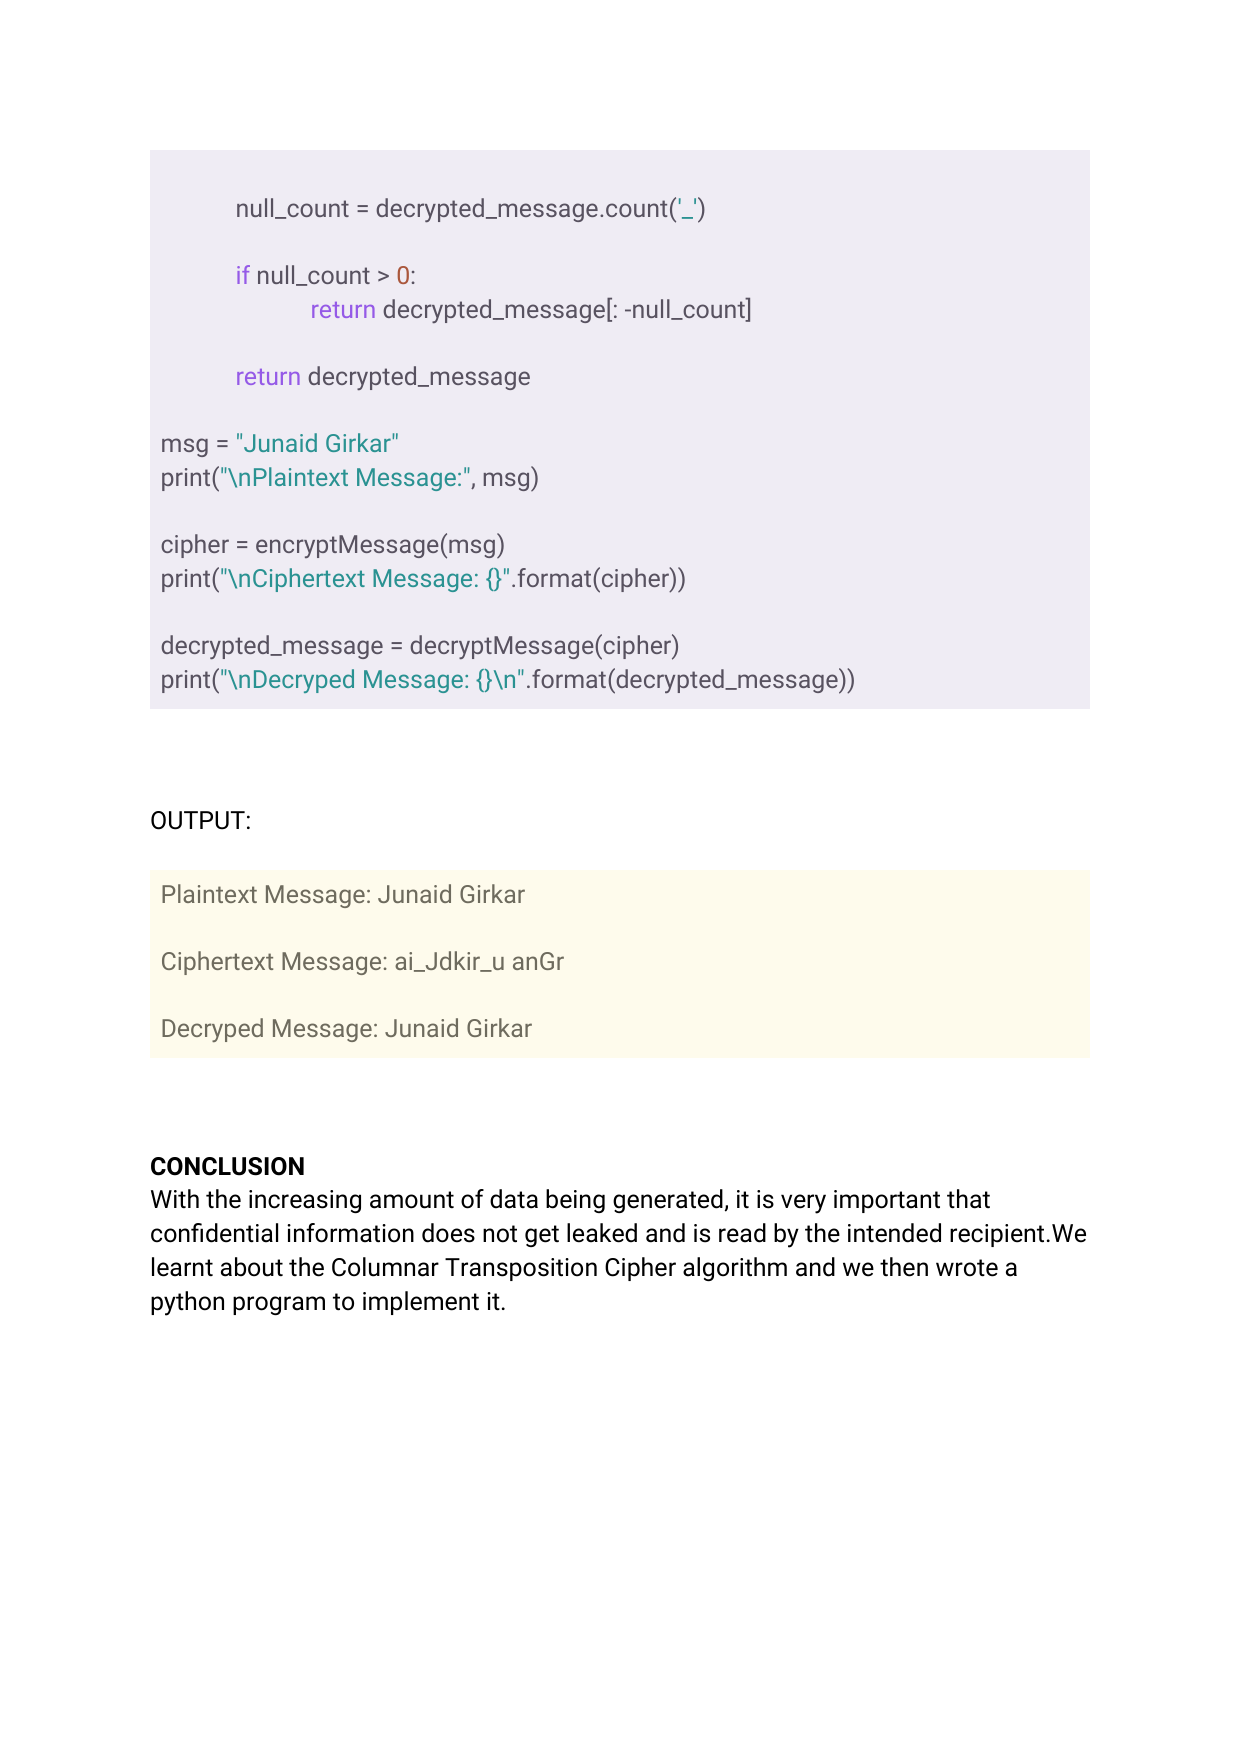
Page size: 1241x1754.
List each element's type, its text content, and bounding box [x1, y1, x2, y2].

table_header Plaintext Message: Junaid Girkar Ciphertext Message: ai_Jdkir_u anGr Decryped Message: Junaid Girkar [150, 870, 1090, 1058]
text CONCLUSION [150, 1152, 1090, 1181]
text With the increasing amount of data being generated, it is very important that confidential information does not get leaked and is read by the intended recipient.We learnt about the Columnar Transposition Cipher algorithm and we then wrote a python program to implement it. [150, 1186, 1090, 1316]
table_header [150, 150, 1090, 709]
text OUTPUT: [150, 806, 1090, 866]
